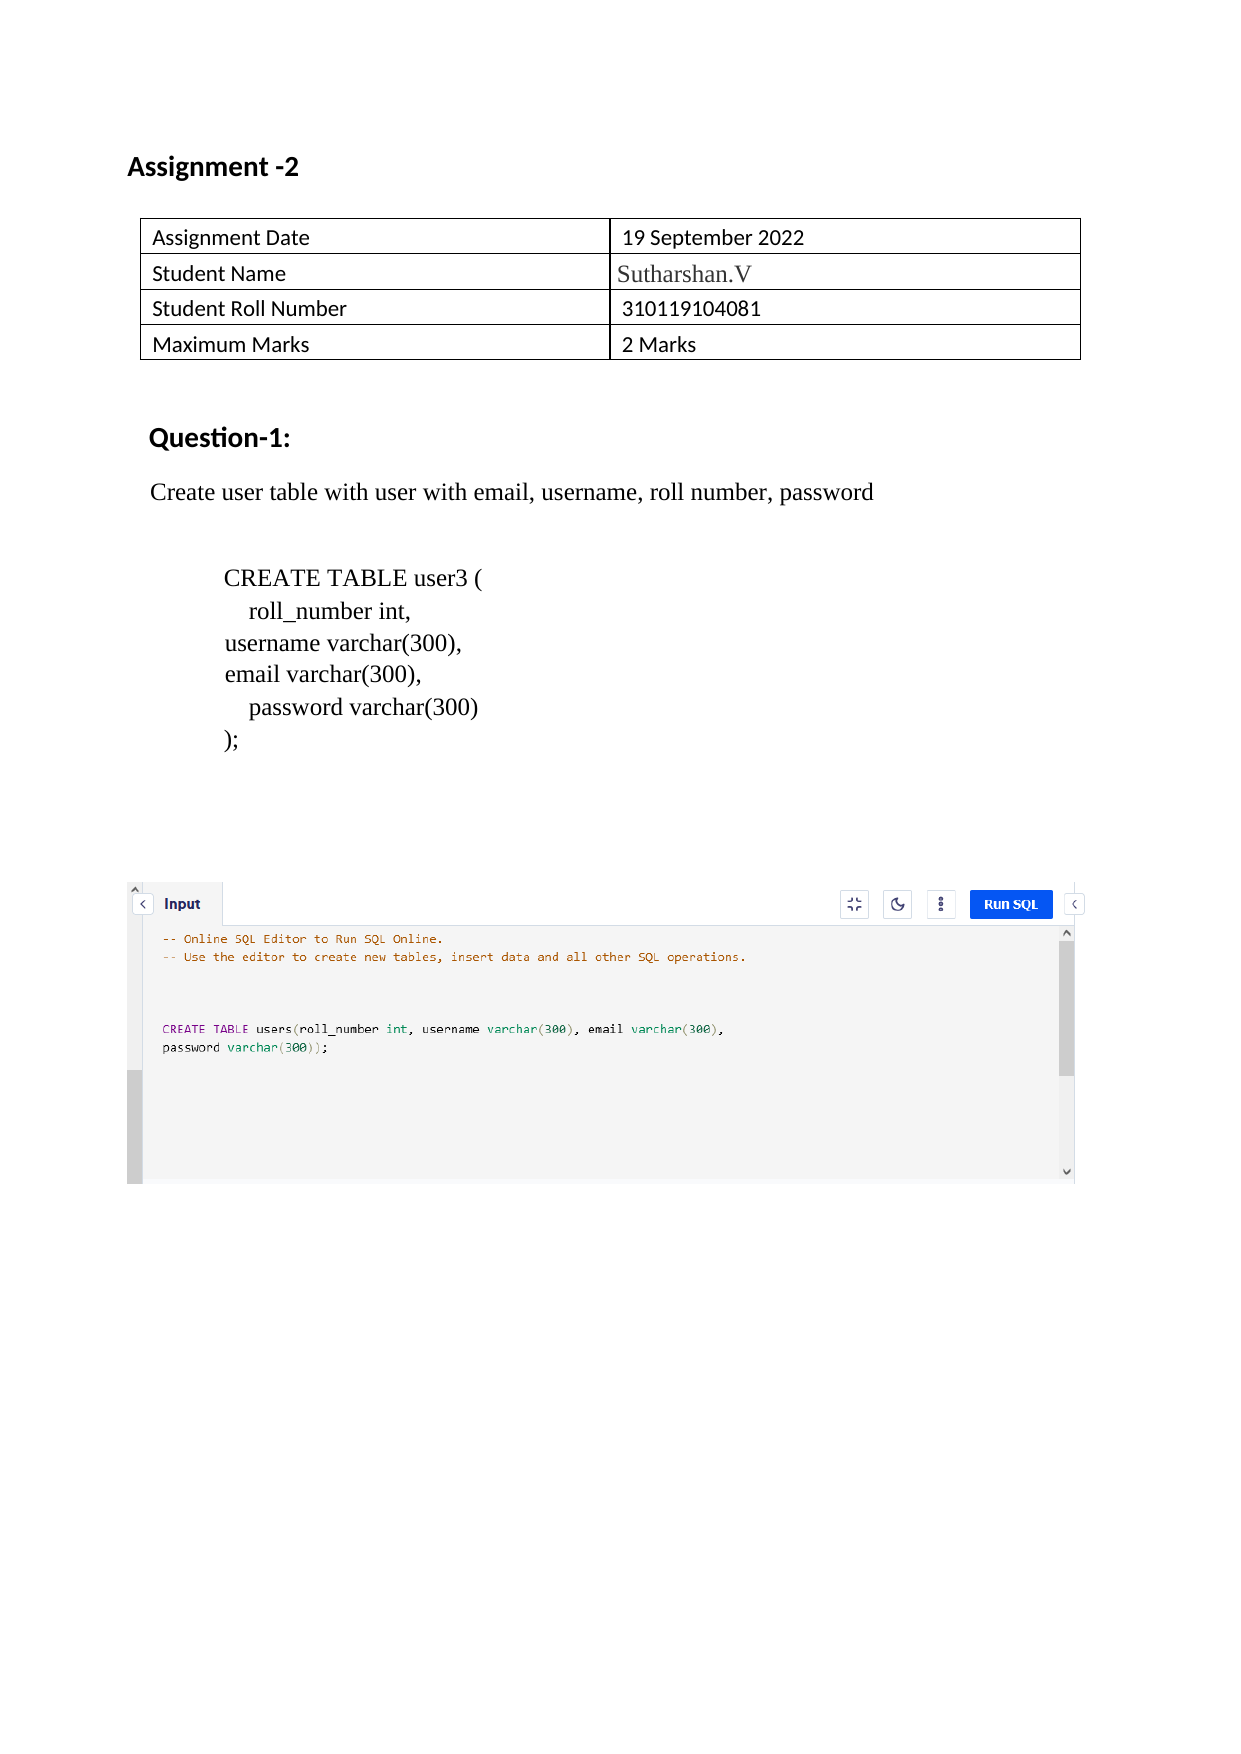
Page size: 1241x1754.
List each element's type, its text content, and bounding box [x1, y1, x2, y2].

table_cell Student Name [141, 254, 609, 289]
picture [127, 882, 1110, 1184]
table_cell Student Roll Number [141, 290, 609, 324]
table_cell Sutharshan.V [611, 254, 1080, 289]
text password varchar(300) [248, 692, 1109, 720]
text CREATE TABLE user3 ( [223, 563, 1109, 592]
text roll_number int, username varchar(300), email varchar(300), [224, 596, 463, 688]
table_cell Maximum Marks [141, 325, 609, 359]
table_cell 310119104081 [611, 290, 1080, 324]
text Question-1: [148, 419, 1109, 455]
text Create user table with user with email, username, roll number, password [150, 477, 1109, 505]
table_header Assignment Date [141, 219, 609, 253]
table_header 19 September 2022 [611, 219, 1080, 253]
table_cell 2 Marks [611, 325, 1080, 359]
subtitle Assignment -2 [127, 148, 692, 184]
text ); [223, 724, 1109, 753]
